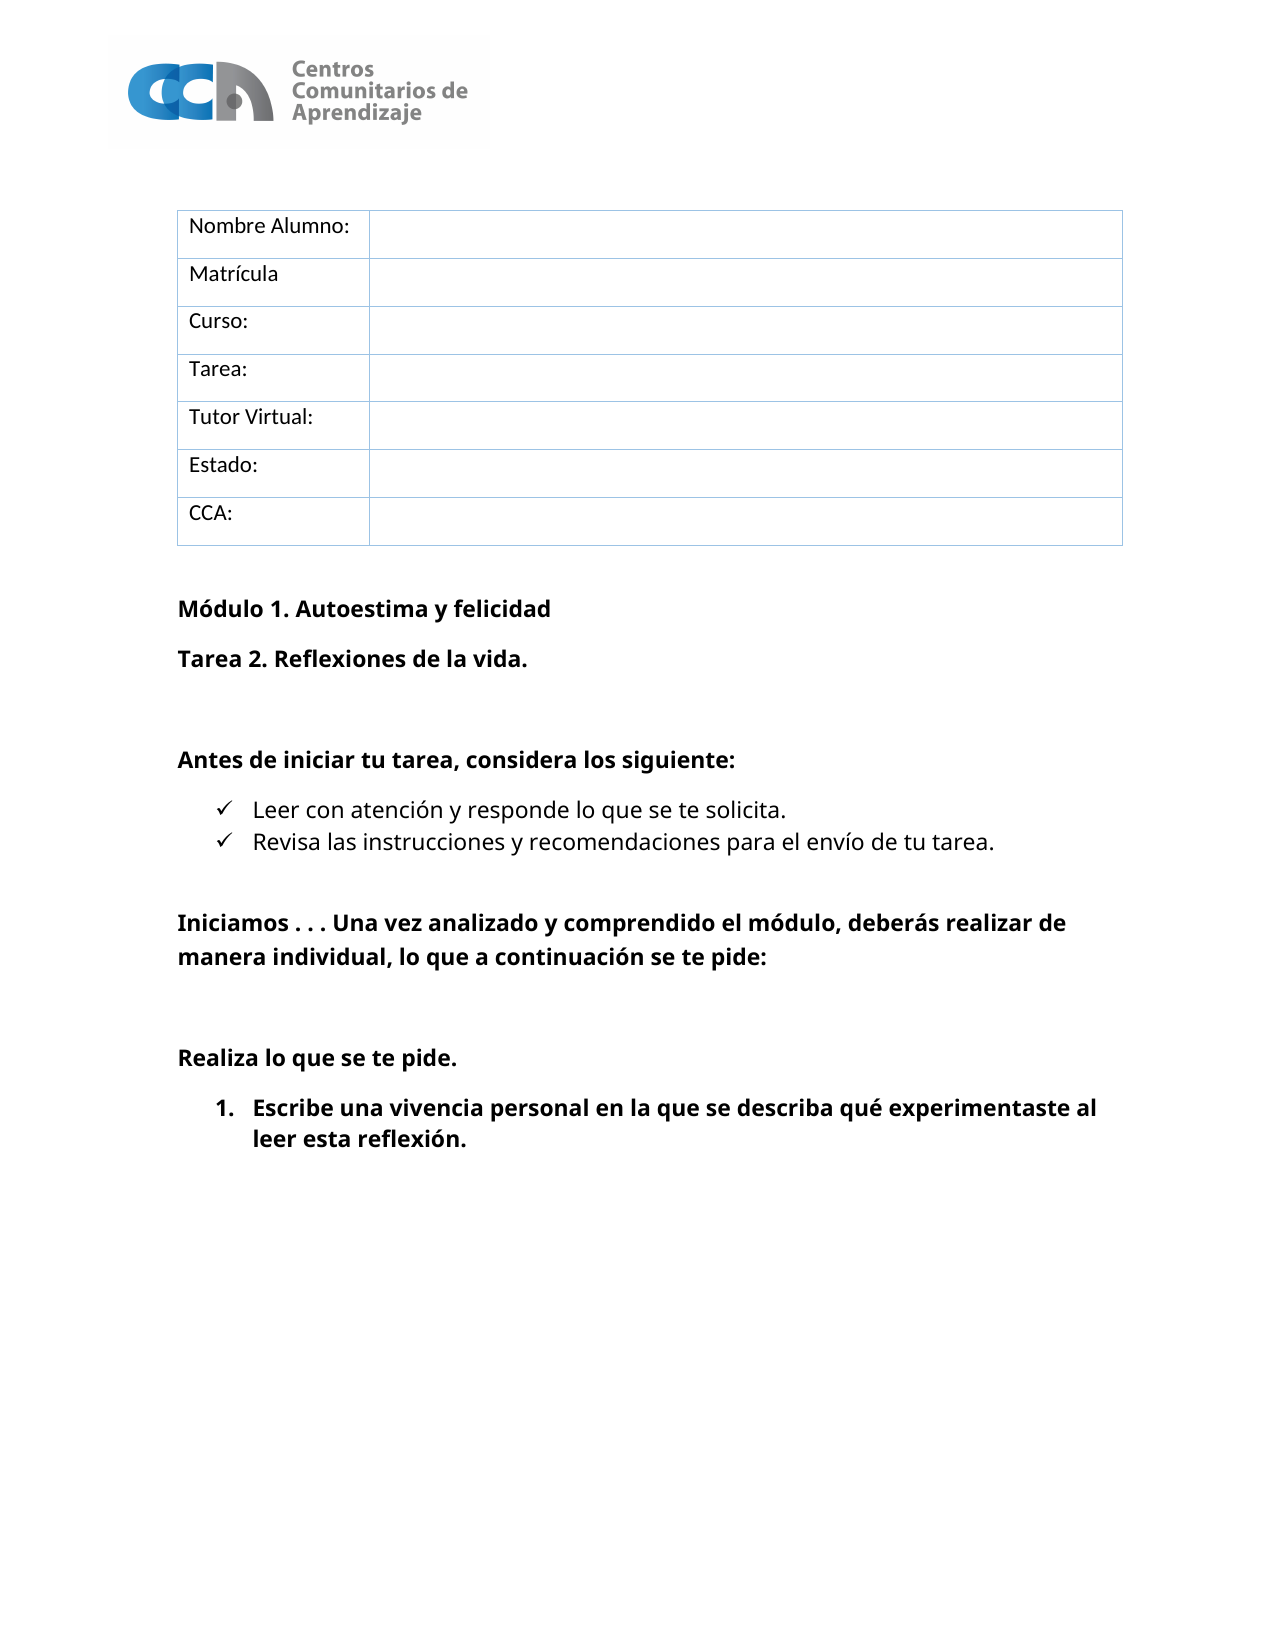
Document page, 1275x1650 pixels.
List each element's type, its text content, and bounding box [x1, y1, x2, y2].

list Revisa las instrucciones y recomendaciones para el envío de tu tarea. [215, 826, 1098, 857]
list Escribe una vivencia personal en la que se describa qué experimentaste al leer esta reflexión. [215, 1092, 1098, 1155]
table_cell Tarea: [178, 355, 369, 401]
text Tarea 2. Reflexiones de la vida. [177, 643, 1098, 674]
table_cell [370, 307, 1122, 353]
list Leer con atención y responde lo que se te solicita. [215, 794, 1098, 826]
table_cell [370, 498, 1122, 545]
table_cell Estado: [178, 450, 369, 497]
table_cell [370, 450, 1122, 497]
table_cell [370, 259, 1122, 306]
text Antes de iniciar tu tarea, considera los siguiente: [177, 744, 1098, 775]
table_cell [370, 355, 1122, 401]
table_cell CCA: [178, 498, 369, 545]
table_header Nombre Alumno: [178, 211, 369, 258]
table_cell Matrícula [178, 259, 369, 306]
text Realiza lo que se te pide. [177, 1042, 1098, 1073]
table_cell Tutor Virtual: [178, 402, 369, 449]
text Módulo 1. Autoestima y felicidad [177, 593, 1098, 624]
table_header [370, 211, 1122, 258]
picture [108, 35, 490, 149]
text Iniciamos . . . Una vez analizado y comprendido el módulo, deberás realizar de manera individual, lo que a continuación se te pide: [177, 907, 1098, 972]
table_cell [370, 402, 1122, 449]
table_cell Curso: [178, 307, 369, 353]
